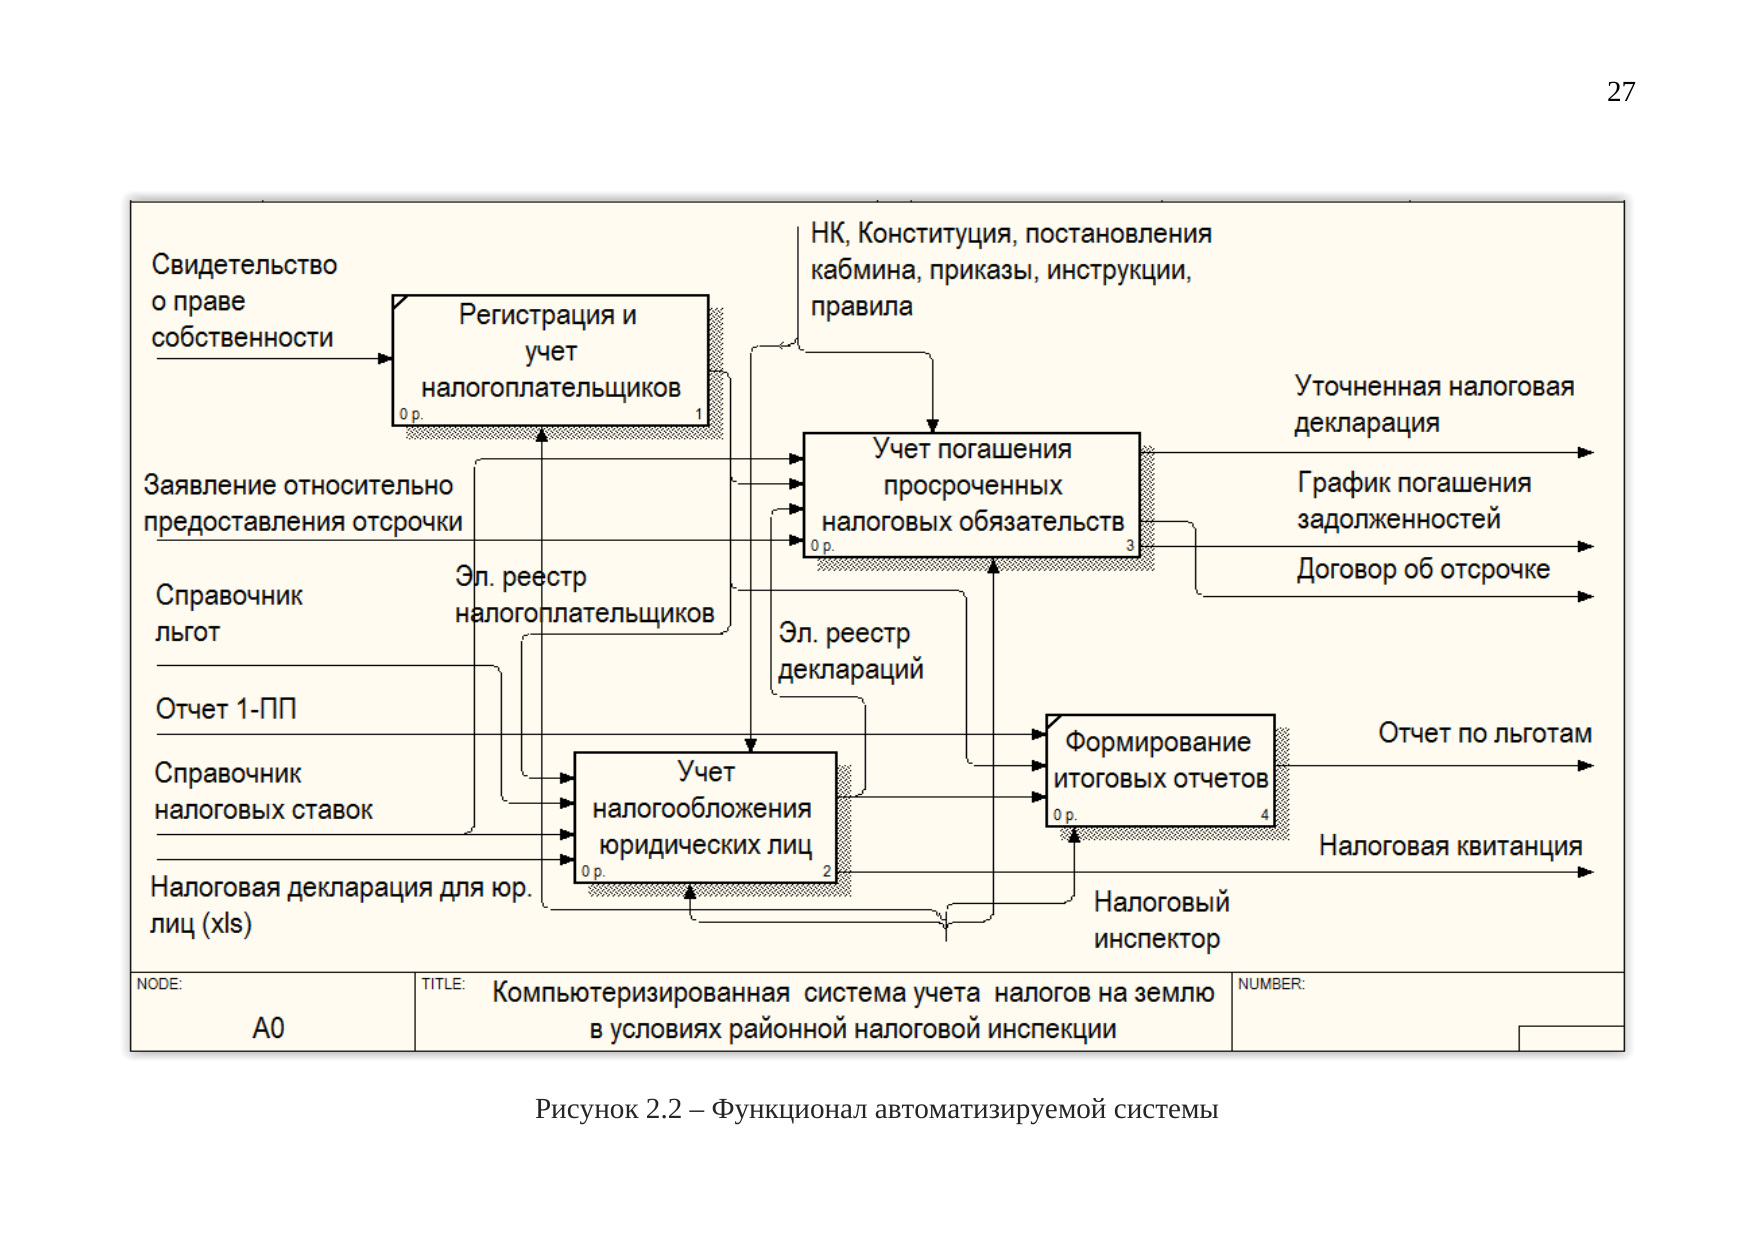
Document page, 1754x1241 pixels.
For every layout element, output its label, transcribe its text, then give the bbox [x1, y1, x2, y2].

text Рисунок 2.2 – Функционал автоматизируемой системы [118, 1091, 1636, 1124]
picture [118, 189, 1636, 1062]
